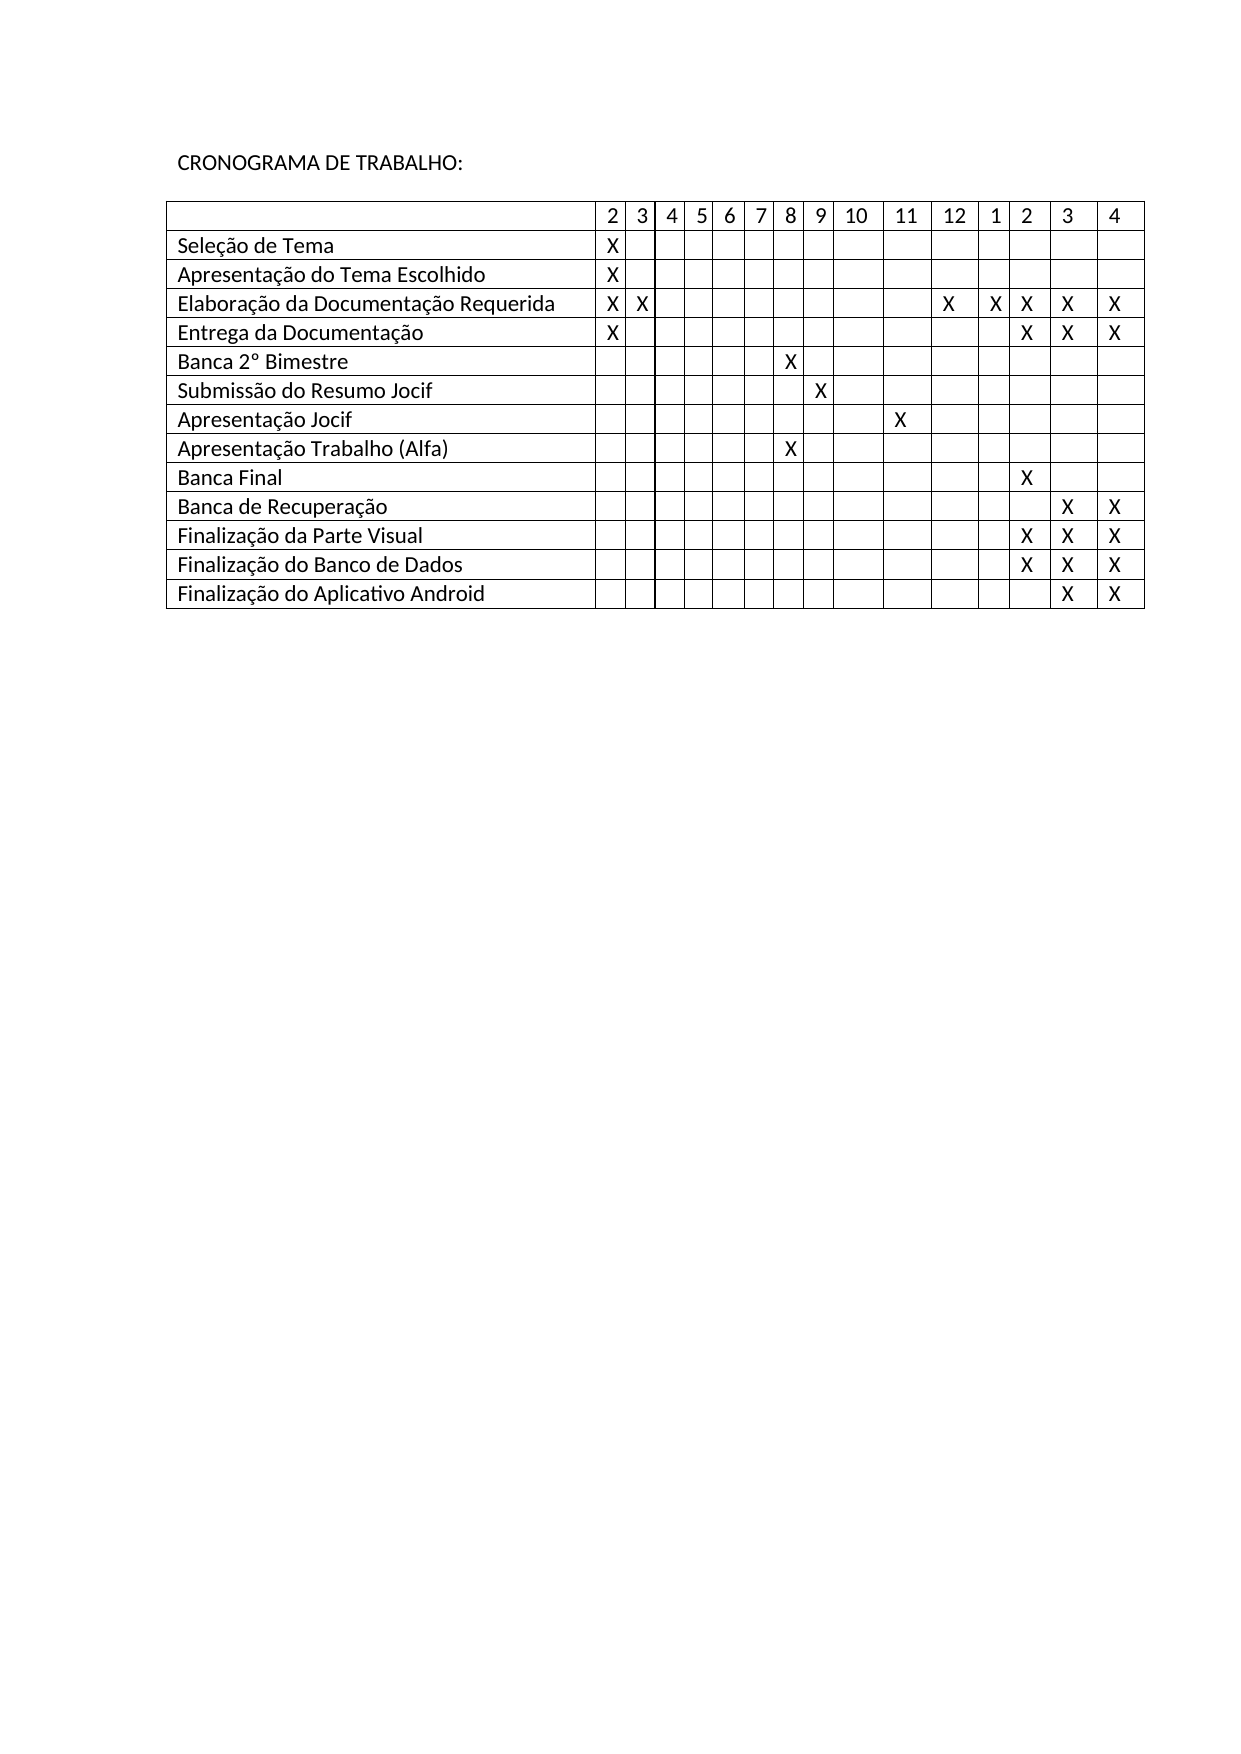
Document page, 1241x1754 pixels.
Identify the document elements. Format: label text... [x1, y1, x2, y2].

table_cell X [1098, 550, 1144, 578]
table_cell [745, 463, 773, 491]
table_header 3 [1051, 202, 1097, 230]
table_cell [713, 580, 744, 607]
table_header [167, 202, 595, 230]
table_cell [656, 318, 684, 346]
table_cell [804, 580, 833, 607]
table_cell [626, 580, 654, 607]
table_cell [1010, 492, 1050, 520]
table_cell [774, 405, 803, 433]
table_cell [1051, 434, 1097, 462]
table_header 10 [834, 202, 883, 230]
table_cell Finalização da Parte Visual [167, 521, 595, 549]
table_cell Finalização do Banco de Dados [167, 550, 595, 578]
table_cell [745, 347, 773, 375]
table_cell [745, 318, 773, 346]
table_cell [1010, 347, 1050, 375]
table_cell [774, 318, 803, 346]
table_cell [713, 231, 744, 259]
table_cell X [884, 405, 931, 433]
table_cell [713, 347, 744, 375]
table_cell [596, 550, 625, 578]
table_cell [745, 289, 773, 317]
table_cell [713, 318, 744, 346]
table_cell [932, 550, 978, 578]
table_cell [596, 405, 625, 433]
table_cell [834, 405, 883, 433]
table_cell [685, 231, 712, 259]
table_cell [834, 580, 883, 607]
table_cell [626, 260, 654, 288]
table_cell [685, 347, 712, 375]
table_cell [774, 260, 803, 288]
table_cell [1098, 405, 1144, 433]
table_cell X [1051, 521, 1097, 549]
table_cell [979, 231, 1009, 259]
table_cell [884, 347, 931, 375]
table_cell [745, 434, 773, 462]
table_cell [626, 347, 654, 375]
table_cell [685, 521, 712, 549]
table_cell [884, 550, 931, 578]
table_cell X [1010, 550, 1050, 578]
table_cell X [979, 289, 1009, 317]
table_header 4 [1098, 202, 1144, 230]
table_cell [713, 434, 744, 462]
table_cell [804, 405, 833, 433]
table_cell [626, 318, 654, 346]
table_cell [932, 231, 978, 259]
table_cell [685, 405, 712, 433]
table_cell [626, 376, 654, 404]
table_cell [932, 580, 978, 607]
table_cell [713, 405, 744, 433]
table_cell [1098, 463, 1144, 491]
table_cell [834, 492, 883, 520]
table_cell X [596, 260, 625, 288]
table_cell [745, 550, 773, 578]
table_cell [804, 231, 833, 259]
table_cell [656, 521, 684, 549]
table_cell Apresentação do Tema Escolhido [167, 260, 595, 288]
table_cell [884, 434, 931, 462]
table_cell [774, 231, 803, 259]
table_cell [774, 521, 803, 549]
table_cell [713, 260, 744, 288]
table_cell [685, 550, 712, 578]
table_cell [1051, 347, 1097, 375]
table_cell X [1051, 492, 1097, 520]
table_cell X [1051, 289, 1097, 317]
table_cell [713, 550, 744, 578]
table_cell [884, 580, 931, 607]
table_cell [804, 260, 833, 288]
table_cell [626, 405, 654, 433]
table_cell [774, 492, 803, 520]
table_cell X [596, 289, 625, 317]
table_header 7 [745, 202, 773, 230]
table_cell X [1010, 289, 1050, 317]
table_cell [804, 521, 833, 549]
table_header 2 [596, 202, 625, 230]
table_cell [685, 289, 712, 317]
text CRONOGRAMA DE TRABALHO: [177, 148, 1063, 176]
table_cell [656, 463, 684, 491]
table_header 9 [804, 202, 833, 230]
table_cell [932, 521, 978, 549]
table_cell [713, 376, 744, 404]
table_cell [804, 463, 833, 491]
table_cell [1051, 231, 1097, 259]
table_cell [1051, 463, 1097, 491]
table_cell [884, 521, 931, 549]
table_cell [979, 434, 1009, 462]
table_cell [774, 580, 803, 607]
table_cell [596, 492, 625, 520]
table_cell X [626, 289, 654, 317]
table_cell [834, 463, 883, 491]
table_cell [884, 260, 931, 288]
table_cell [979, 463, 1009, 491]
table_cell [884, 289, 931, 317]
table_cell [774, 463, 803, 491]
table_cell [656, 289, 684, 317]
table_cell [1098, 434, 1144, 462]
table_cell [884, 463, 931, 491]
table_cell [626, 463, 654, 491]
table_cell [745, 260, 773, 288]
table_cell [834, 376, 883, 404]
table_cell [979, 580, 1009, 607]
table_cell [656, 260, 684, 288]
table_cell [834, 289, 883, 317]
table_cell Apresentação Jocif [167, 405, 595, 433]
table_cell [834, 550, 883, 578]
table_cell [656, 231, 684, 259]
table_cell [1010, 260, 1050, 288]
table_cell X [1051, 318, 1097, 346]
table_cell [1098, 260, 1144, 288]
table_cell [774, 289, 803, 317]
table_cell [626, 434, 654, 462]
table_cell Banca Final [167, 463, 595, 491]
table_cell [656, 550, 684, 578]
table_cell [713, 521, 744, 549]
table_header 11 [884, 202, 931, 230]
table_cell [685, 434, 712, 462]
table_cell [685, 318, 712, 346]
table_cell [685, 260, 712, 288]
table_cell [596, 434, 625, 462]
table_cell X [1098, 289, 1144, 317]
table_cell [685, 463, 712, 491]
table_cell [979, 376, 1009, 404]
table_cell [656, 347, 684, 375]
table_cell Banca de Recuperação [167, 492, 595, 520]
table_cell [804, 318, 833, 346]
table_cell [745, 405, 773, 433]
table_cell Seleção de Tema [167, 231, 595, 259]
table_cell [596, 347, 625, 375]
table_cell [932, 492, 978, 520]
table_cell X [1098, 580, 1144, 607]
table_cell [685, 492, 712, 520]
table_cell X [1010, 521, 1050, 549]
table_header 6 [713, 202, 744, 230]
table_cell [932, 463, 978, 491]
table_cell [713, 289, 744, 317]
table_cell [1010, 434, 1050, 462]
table_cell X [1098, 521, 1144, 549]
table_cell [745, 376, 773, 404]
table_cell X [774, 347, 803, 375]
table_cell [804, 492, 833, 520]
table_header 3 [626, 202, 654, 230]
table_cell X [1010, 318, 1050, 346]
table_cell Banca 2º Bimestre [167, 347, 595, 375]
table_cell X [1051, 580, 1097, 607]
table_cell [1098, 347, 1144, 375]
table_cell [1051, 376, 1097, 404]
table_header 2 [1010, 202, 1050, 230]
table_cell [745, 231, 773, 259]
table_cell [932, 434, 978, 462]
table_cell [932, 347, 978, 375]
table_cell [834, 521, 883, 549]
table_cell [656, 376, 684, 404]
table_cell Elaboração da Documentação Requerida [167, 289, 595, 317]
table_cell X [1098, 492, 1144, 520]
table_cell Finalização do Aplicativo Android [167, 580, 595, 607]
table_cell Apresentação Trabalho (Alfa) [167, 434, 595, 462]
table_cell [1051, 405, 1097, 433]
table_cell [656, 580, 684, 607]
table_cell [685, 376, 712, 404]
table_cell Entrega da Documentação [167, 318, 595, 346]
table_cell [804, 434, 833, 462]
table_cell [979, 260, 1009, 288]
table_cell X [1098, 318, 1144, 346]
table_cell [1051, 260, 1097, 288]
table_cell [884, 376, 931, 404]
table_cell [656, 405, 684, 433]
table_cell [804, 289, 833, 317]
table_cell X [596, 231, 625, 259]
table_cell [932, 260, 978, 288]
table_cell [1098, 376, 1144, 404]
table_cell [979, 405, 1009, 433]
table_cell [834, 231, 883, 259]
table_cell X [1010, 463, 1050, 491]
table_cell [626, 231, 654, 259]
table_cell [596, 376, 625, 404]
table_cell [596, 521, 625, 549]
table_cell Submissão do Resumo Jocif [167, 376, 595, 404]
table_header 12 [932, 202, 978, 230]
table_cell X [932, 289, 978, 317]
table_header 1 [979, 202, 1009, 230]
table_cell [804, 550, 833, 578]
table_cell [745, 580, 773, 607]
table_cell [932, 405, 978, 433]
table_cell [774, 376, 803, 404]
table_cell [626, 521, 654, 549]
table_cell X [804, 376, 833, 404]
table_cell [656, 492, 684, 520]
table_cell [979, 318, 1009, 346]
table_cell [656, 434, 684, 462]
table_cell [685, 580, 712, 607]
table_cell [834, 260, 883, 288]
table_cell [713, 463, 744, 491]
table_cell [626, 550, 654, 578]
table_cell [884, 231, 931, 259]
table_cell X [1051, 550, 1097, 578]
table_cell [979, 347, 1009, 375]
table_cell [1010, 231, 1050, 259]
table_header 5 [685, 202, 712, 230]
table_cell [979, 550, 1009, 578]
table_cell [596, 580, 625, 607]
table_cell [774, 550, 803, 578]
table_cell [884, 318, 931, 346]
table_cell [626, 492, 654, 520]
table_cell [932, 376, 978, 404]
table_cell X [774, 434, 803, 462]
table_cell [979, 492, 1009, 520]
table_cell [745, 521, 773, 549]
table_cell [1010, 376, 1050, 404]
table_cell [834, 318, 883, 346]
table_cell [932, 318, 978, 346]
table_header 4 [656, 202, 684, 230]
table_cell [596, 463, 625, 491]
table_header 8 [774, 202, 803, 230]
table_cell X [596, 318, 625, 346]
table_cell [884, 492, 931, 520]
table_cell [745, 492, 773, 520]
table_cell [1010, 405, 1050, 433]
table_cell [804, 347, 833, 375]
table_cell [979, 521, 1009, 549]
table_cell [834, 347, 883, 375]
table_cell [713, 492, 744, 520]
table_cell [1010, 580, 1050, 607]
table_cell [834, 434, 883, 462]
table_cell [1098, 231, 1144, 259]
